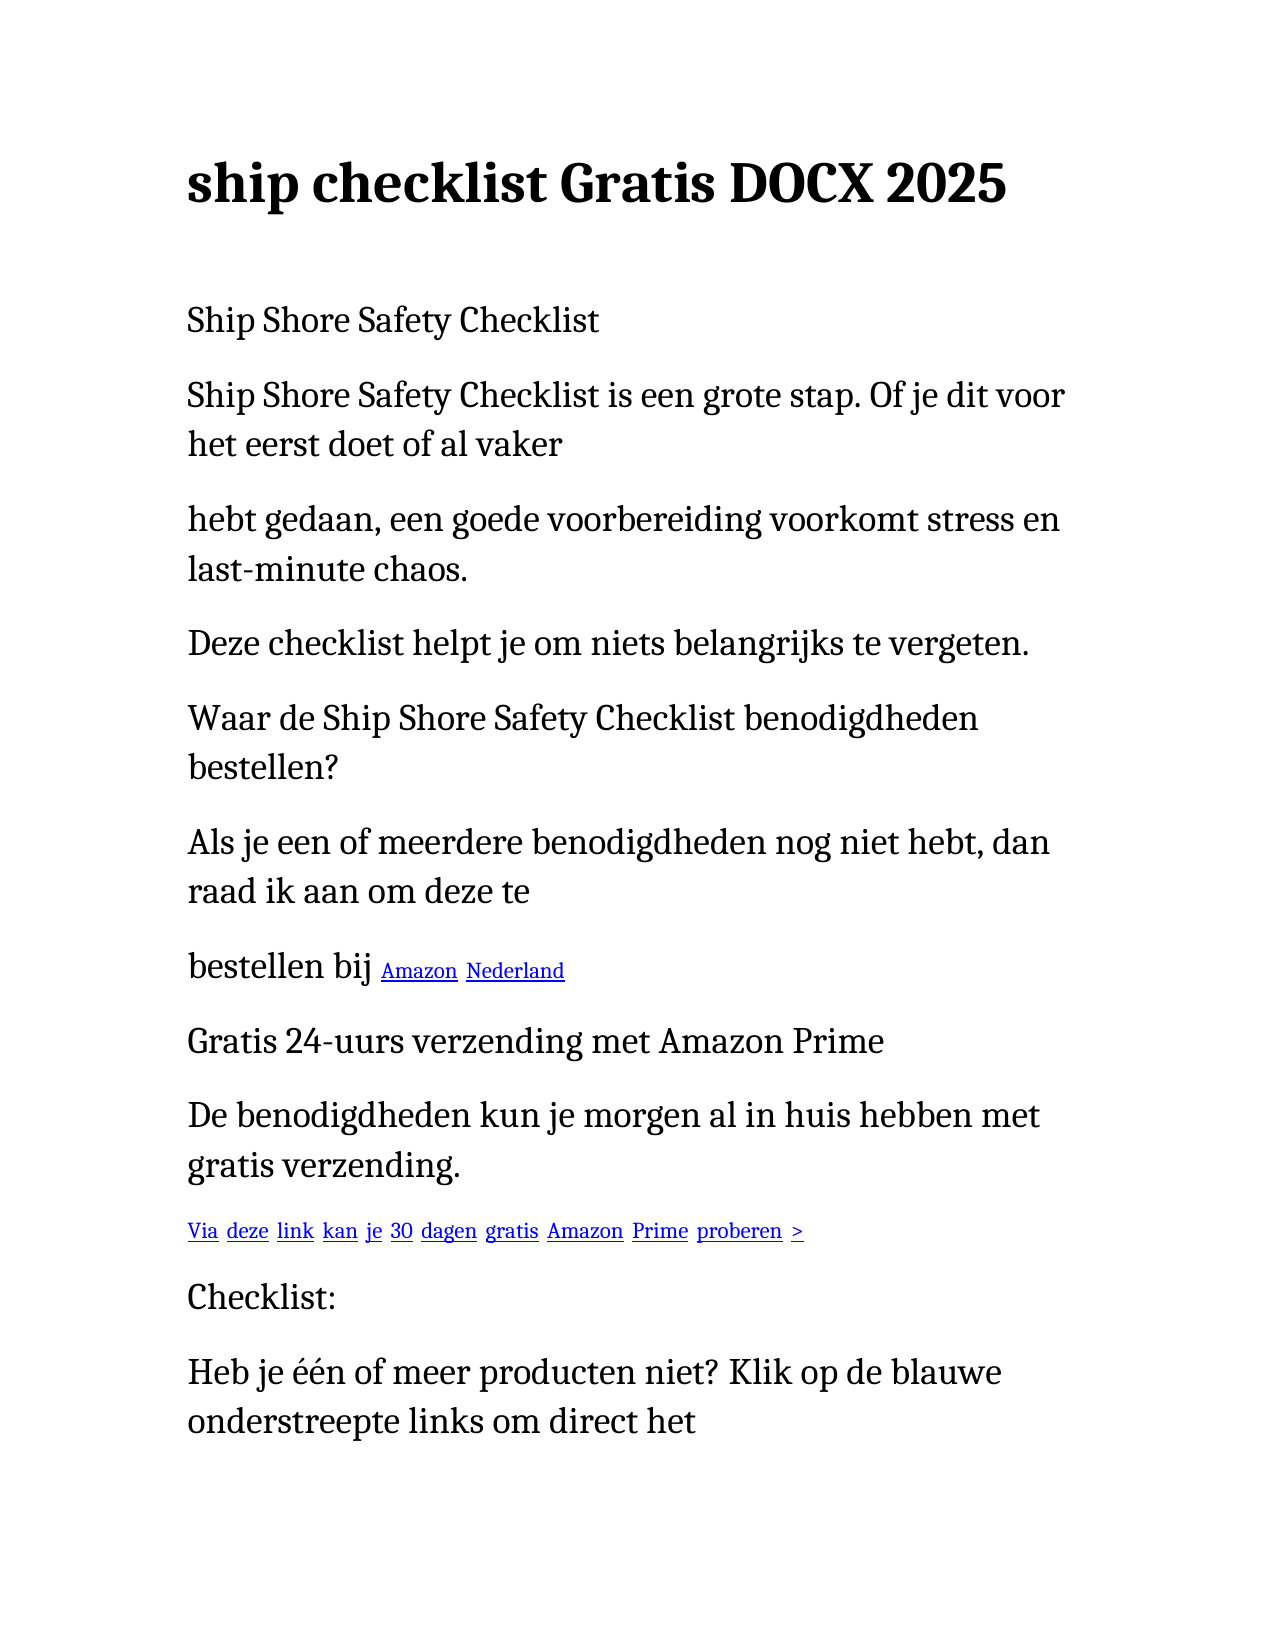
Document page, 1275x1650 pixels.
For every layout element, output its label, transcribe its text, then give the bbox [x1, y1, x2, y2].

text hebt gedaan, een goede voorbereiding voorkomt stress en last-minute chaos. [187, 498, 1087, 590]
text De benodigdheden kun je morgen al in huis hebben met gratis verzending. [187, 1094, 1087, 1187]
text ship checklist Gratis DOCX 2025 [187, 150, 1087, 217]
text Ship Shore Safety Checklist is een grote stap. Of je dit voor het eerst doet of al vaker [187, 373, 1087, 466]
text Als je een of meerdere benodigdheden nog niet hebt, dan raad ik aan om deze te [187, 821, 1087, 913]
text Ship Shore Safety Checklist [187, 299, 1087, 342]
text bestellen bij Amazon Nederland [187, 945, 1087, 988]
text Waar de Ship Shore Safety Checklist benodigdheden bestellen? [187, 696, 1087, 789]
text Heb je één of meer producten niet? Klik op de blauwe onderstreepte links om direct het [187, 1351, 1087, 1443]
text Checklist: [187, 1276, 1087, 1319]
text Gratis 24-uurs verzending met Amazon Prime [187, 1019, 1087, 1062]
text Via deze link kan je 30 dagen gratis Amazon Prime proberen > [187, 1218, 1087, 1244]
text Deze checklist helpt je om niets belangrijks te vergeten. [187, 622, 1087, 665]
